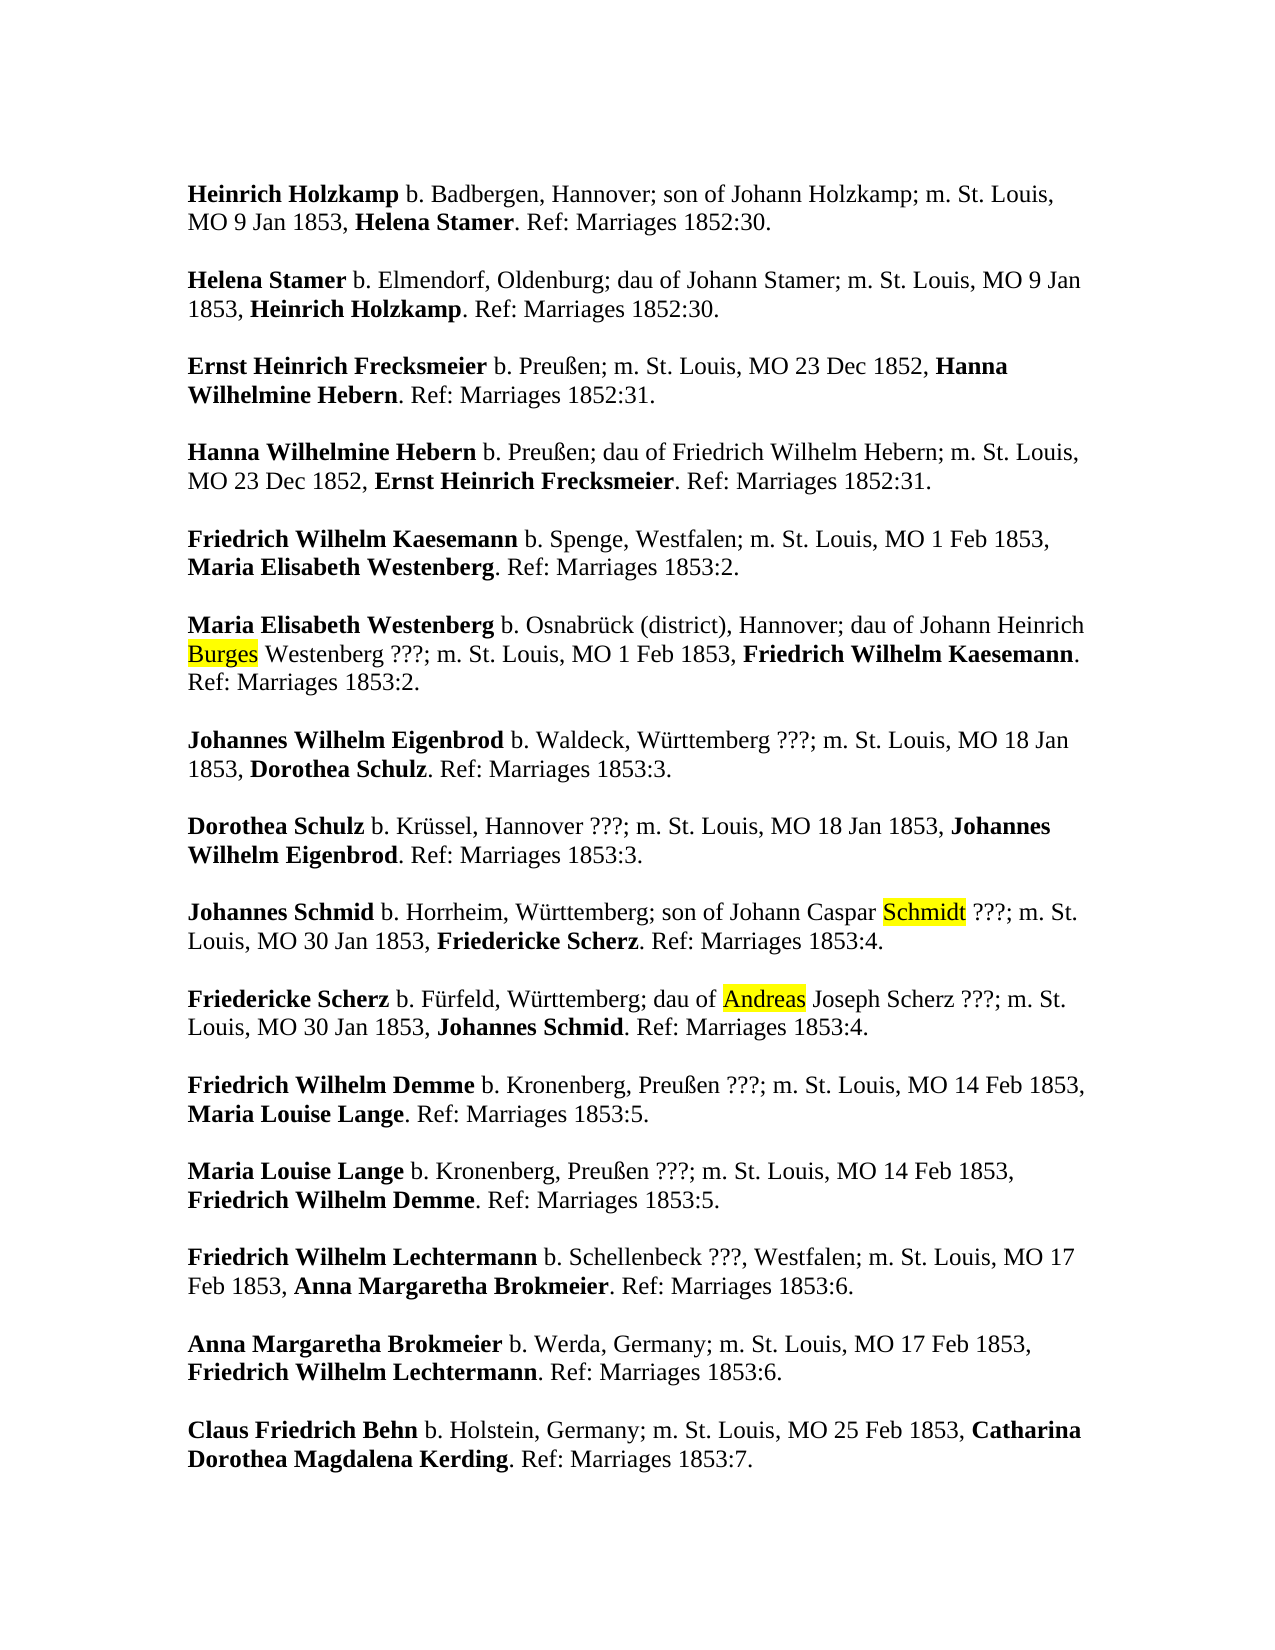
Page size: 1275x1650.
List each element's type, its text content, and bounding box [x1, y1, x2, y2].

text Maria Elisabeth Westenberg b. Osnabrück (district), Hannover; dau of Johann Heinrich Burges Westenberg ???; m. St. Louis, MO 1 Feb 1853, Friedrich Wilhelm Kaesemann. Ref: Marriages 1853:2. [187, 610, 1087, 696]
text Johannes Wilhelm Eigenbrod b. Waldeck, Württemberg ???; m. St. Louis, MO 18 Jan 1853, Dorothea Schulz. Ref: Marriages 1853:3. [187, 725, 1087, 782]
text Anna Margaretha Brokmeier b. Werda, Germany; m. St. Louis, MO 17 Feb 1853, Friedrich Wilhelm Lechtermann. Ref: Marriages 1853:6. [187, 1329, 1087, 1386]
text Maria Louise Lange b. Kronenberg, Preußen ???; m. St. Louis, MO 14 Feb 1853, Friedrich Wilhelm Demme. Ref: Marriages 1853:5. [187, 1156, 1087, 1214]
text Ernst Heinrich Frecksmeier b. Preußen; m. St. Louis, MO 23 Dec 1852, Hanna Wilhelmine Hebern. Ref: Marriages 1852:31. [187, 351, 1087, 409]
text Helena Stamer b. Elmendorf, Oldenburg; dau of Johann Stamer; m. St. Louis, MO 9 Jan 1853, Heinrich Holzkamp. Ref: Marriages 1852:30. [187, 265, 1087, 322]
text Hanna Wilhelmine Hebern b. Preußen; dau of Friedrich Wilhelm Hebern; m. St. Louis, MO 23 Dec 1852, Ernst Heinrich Frecksmeier. Ref: Marriages 1852:31. [187, 437, 1087, 495]
text Friedericke Scherz b. Fürfeld, Württemberg; dau of Andreas Joseph Scherz ???; m. St. Louis, MO 30 Jan 1853, Johannes Schmid. Ref: Marriages 1853:4. [187, 984, 1087, 1041]
text Friedrich Wilhelm Lechtermann b. Schellenbeck ???, Westfalen; m. St. Louis, MO 17 Feb 1853, Anna Margaretha Brokmeier. Ref: Marriages 1853:6. [187, 1242, 1087, 1300]
text Claus Friedrich Behn b. Holstein, Germany; m. St. Louis, MO 25 Feb 1853, Catharina Dorothea Magdalena Kerding. Ref: Marriages 1853:7. [187, 1415, 1087, 1472]
text Dorothea Schulz b. Krüssel, Hannover ???; m. St. Louis, MO 18 Jan 1853, Johannes Wilhelm Eigenbrod. Ref: Marriages 1853:3. [187, 811, 1087, 869]
text Heinrich Holzkamp b. Badbergen, Hannover; son of Johann Holzkamp; m. St. Louis, MO 9 Jan 1853, Helena Stamer. Ref: Marriages 1852:30. [187, 179, 1087, 236]
text Johannes Schmid b. Horrheim, Württemberg; son of Johann Caspar Schmidt ???; m. St. Louis, MO 30 Jan 1853, Friedericke Scherz. Ref: Marriages 1853:4. [187, 897, 1087, 955]
text Friedrich Wilhelm Demme b. Kronenberg, Preußen ???; m. St. Louis, MO 14 Feb 1853, Maria Louise Lange. Ref: Marriages 1853:5. [187, 1070, 1087, 1127]
text Friedrich Wilhelm Kaesemann b. Spenge, Westfalen; m. St. Louis, MO 1 Feb 1853, Maria Elisabeth Westenberg. Ref: Marriages 1853:2. [187, 524, 1087, 581]
